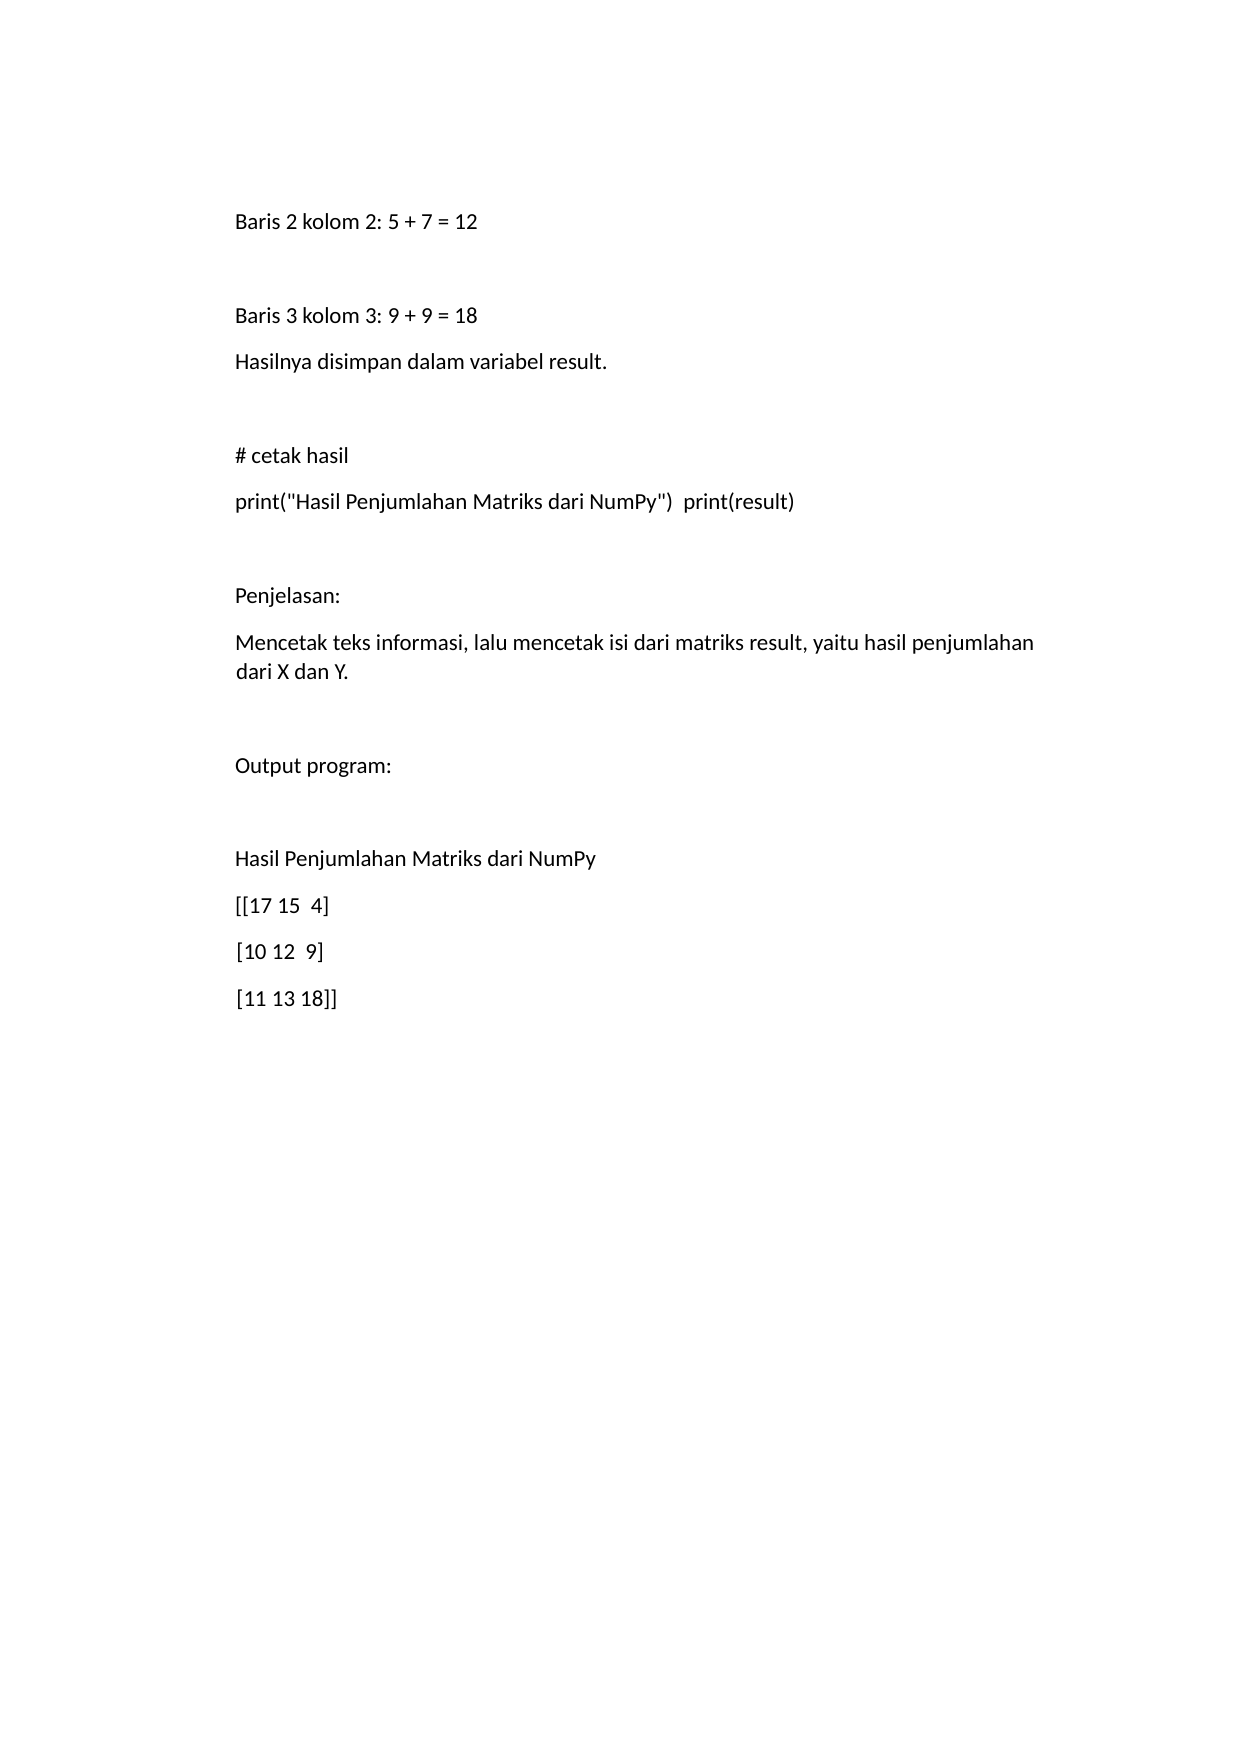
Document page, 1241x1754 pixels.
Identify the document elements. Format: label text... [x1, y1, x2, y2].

text # cetak hasil [235, 441, 1063, 469]
text Hasilnya disimpan dalam variabel result. [235, 347, 1063, 375]
text Hasil Penjumlahan Matriks dari NumPy [235, 844, 1063, 872]
text Baris 2 kolom 2: 5 + 7 = 12 [235, 207, 1063, 235]
list 13 18]] [236, 984, 1063, 1012]
list 12 9] [236, 937, 1063, 965]
text Output program: [235, 751, 1063, 779]
text [[17 15 4] [235, 891, 1063, 919]
text Baris 3 kolom 3: 9 + 9 = 18 [235, 301, 1063, 329]
text Mencetak teks informasi, lalu mencetak isi dari matriks result, yaitu hasil penjumlahan dari X dan Y. [235, 628, 1063, 686]
text print("Hasil Penjumlahan Matriks dari NumPy") print(result) [235, 487, 797, 515]
text Penjelasan: [235, 581, 1063, 609]
